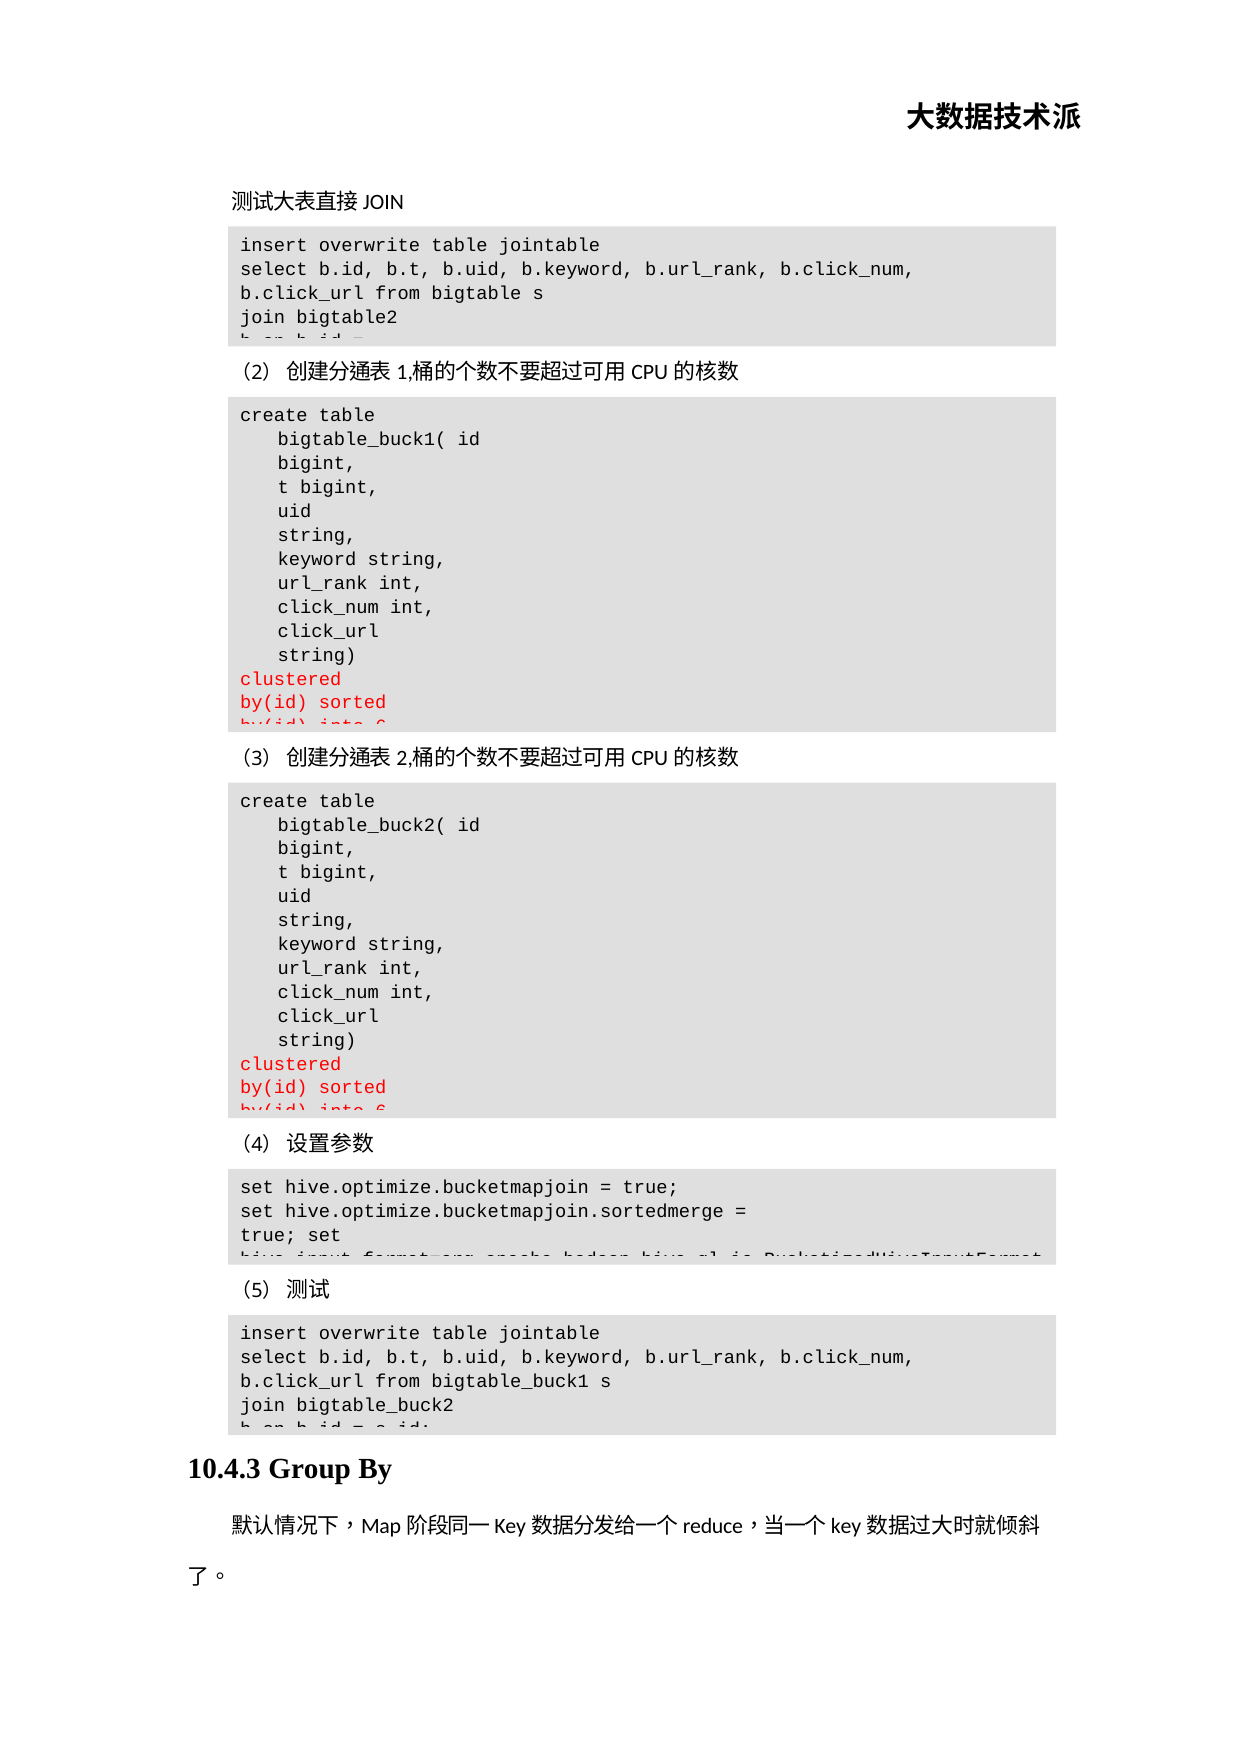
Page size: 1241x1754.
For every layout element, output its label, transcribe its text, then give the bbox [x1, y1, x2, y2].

list 测试 [231, 1177, 1107, 1304]
list 创建分通表 1,桶的个数不要超过可用 CPU 的核数 [231, 233, 1107, 386]
text 默认情况下，Map 阶段同一 Key 数据分发给一个 reduce，当一个 key 数据过大时就倾斜了。 [187, 1510, 1053, 1591]
list 设置参数 [231, 791, 1107, 1158]
subtitle Group By [187, 1329, 1107, 1484]
text 测试大表直接 JOIN [231, 186, 1107, 215]
list 创建分通表 2,桶的个数不要超过可用 CPU 的核数 [231, 404, 1107, 772]
